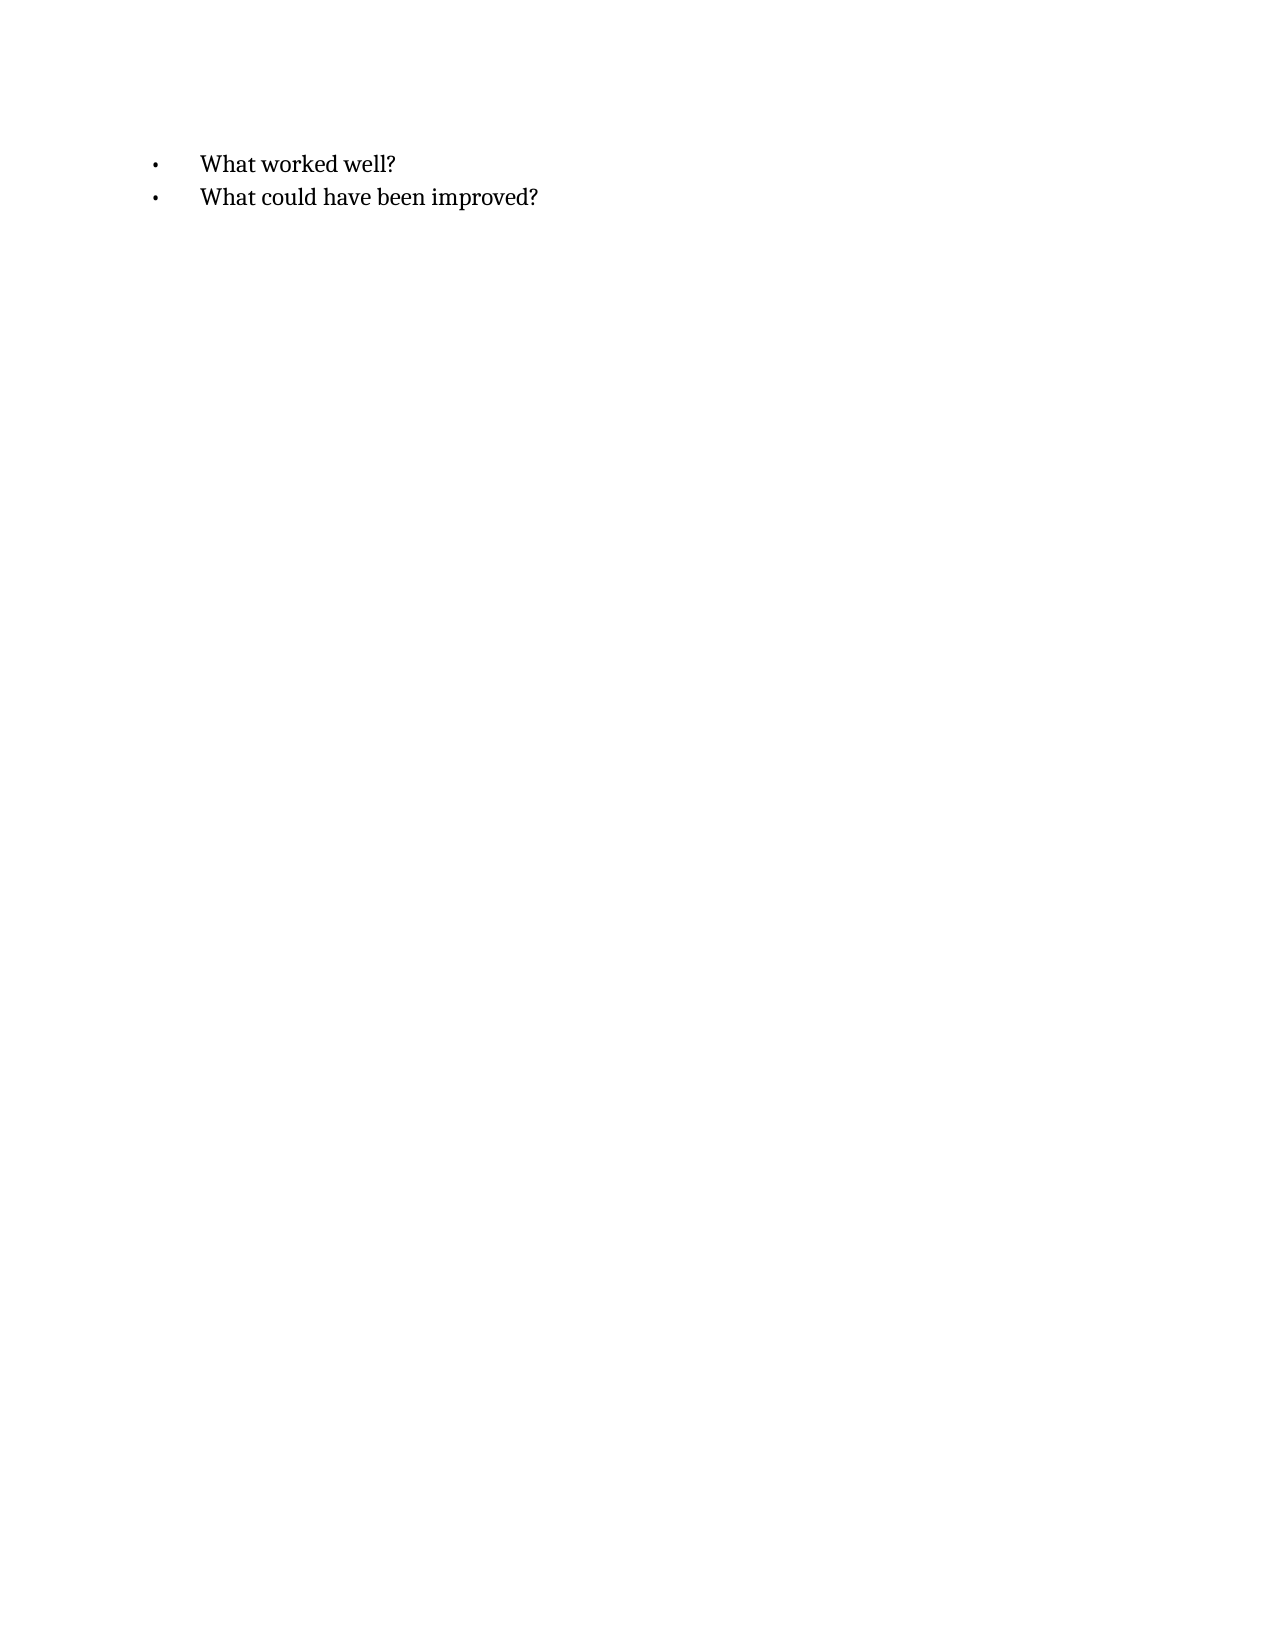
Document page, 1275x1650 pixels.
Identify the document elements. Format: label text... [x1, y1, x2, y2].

list What could have been improved? [150, 182, 1125, 211]
list What worked well? [150, 150, 1125, 179]
